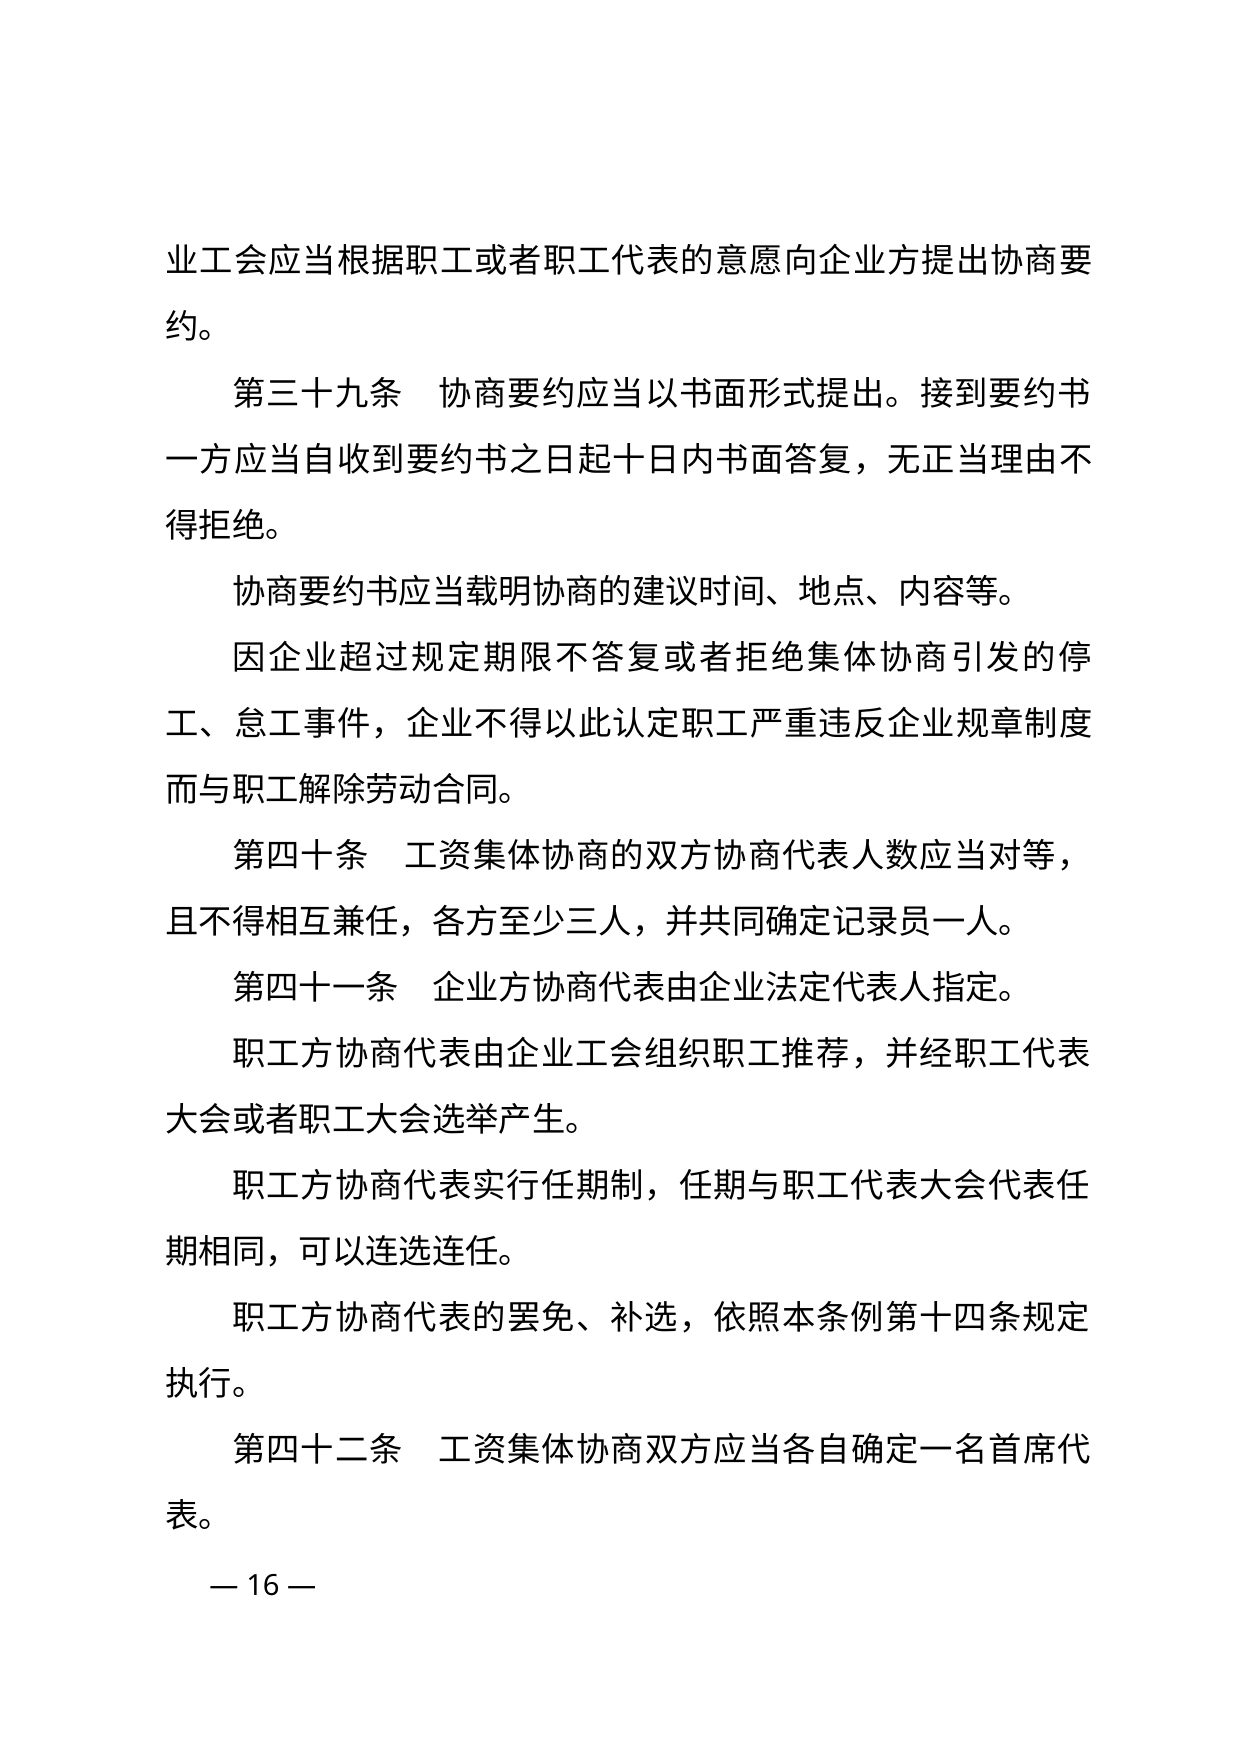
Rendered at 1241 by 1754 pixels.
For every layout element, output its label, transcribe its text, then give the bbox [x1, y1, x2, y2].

text 职工方协商代表由企业工会组织职工推荐，并经职工代表大会或者职工大会选举产生。 [165, 1018, 1092, 1150]
text 第四十二条 工资集体协商双方应当各自确定一名首席代表。 [165, 1414, 1092, 1546]
text 第四十一条 企业方协商代表由企业法定代表人指定。 [165, 952, 1092, 1018]
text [165, 225, 1092, 357]
text 职工方协商代表实行任期制，任期与职工代表大会代表任期相同，可以连选连任。 [165, 1150, 1092, 1282]
text 协商要约书应当载明协商的建议时间、地点、内容等。 [165, 556, 1092, 622]
text 第三十九条 协商要约应当以书面形式提出。接到要约书一方应当自收到要约书之日起十日内书面答复，无正当理由不得拒绝。 [165, 357, 1092, 556]
text 职工方协商代表的罢免、补选，依照本条例第十四条规定执行。 [165, 1282, 1092, 1414]
text 第四十条 工资集体协商的双方协商代表人数应当对等，且不得相互兼任，各方至少三人，并共同确定记录员一人。 [165, 820, 1092, 952]
text 因企业超过规定期限不答复或者拒绝集体协商引发的停工、怠工事件，企业不得以此认定职工严重违反企业规章制度而与职工解除劳动合同。 [165, 622, 1092, 820]
